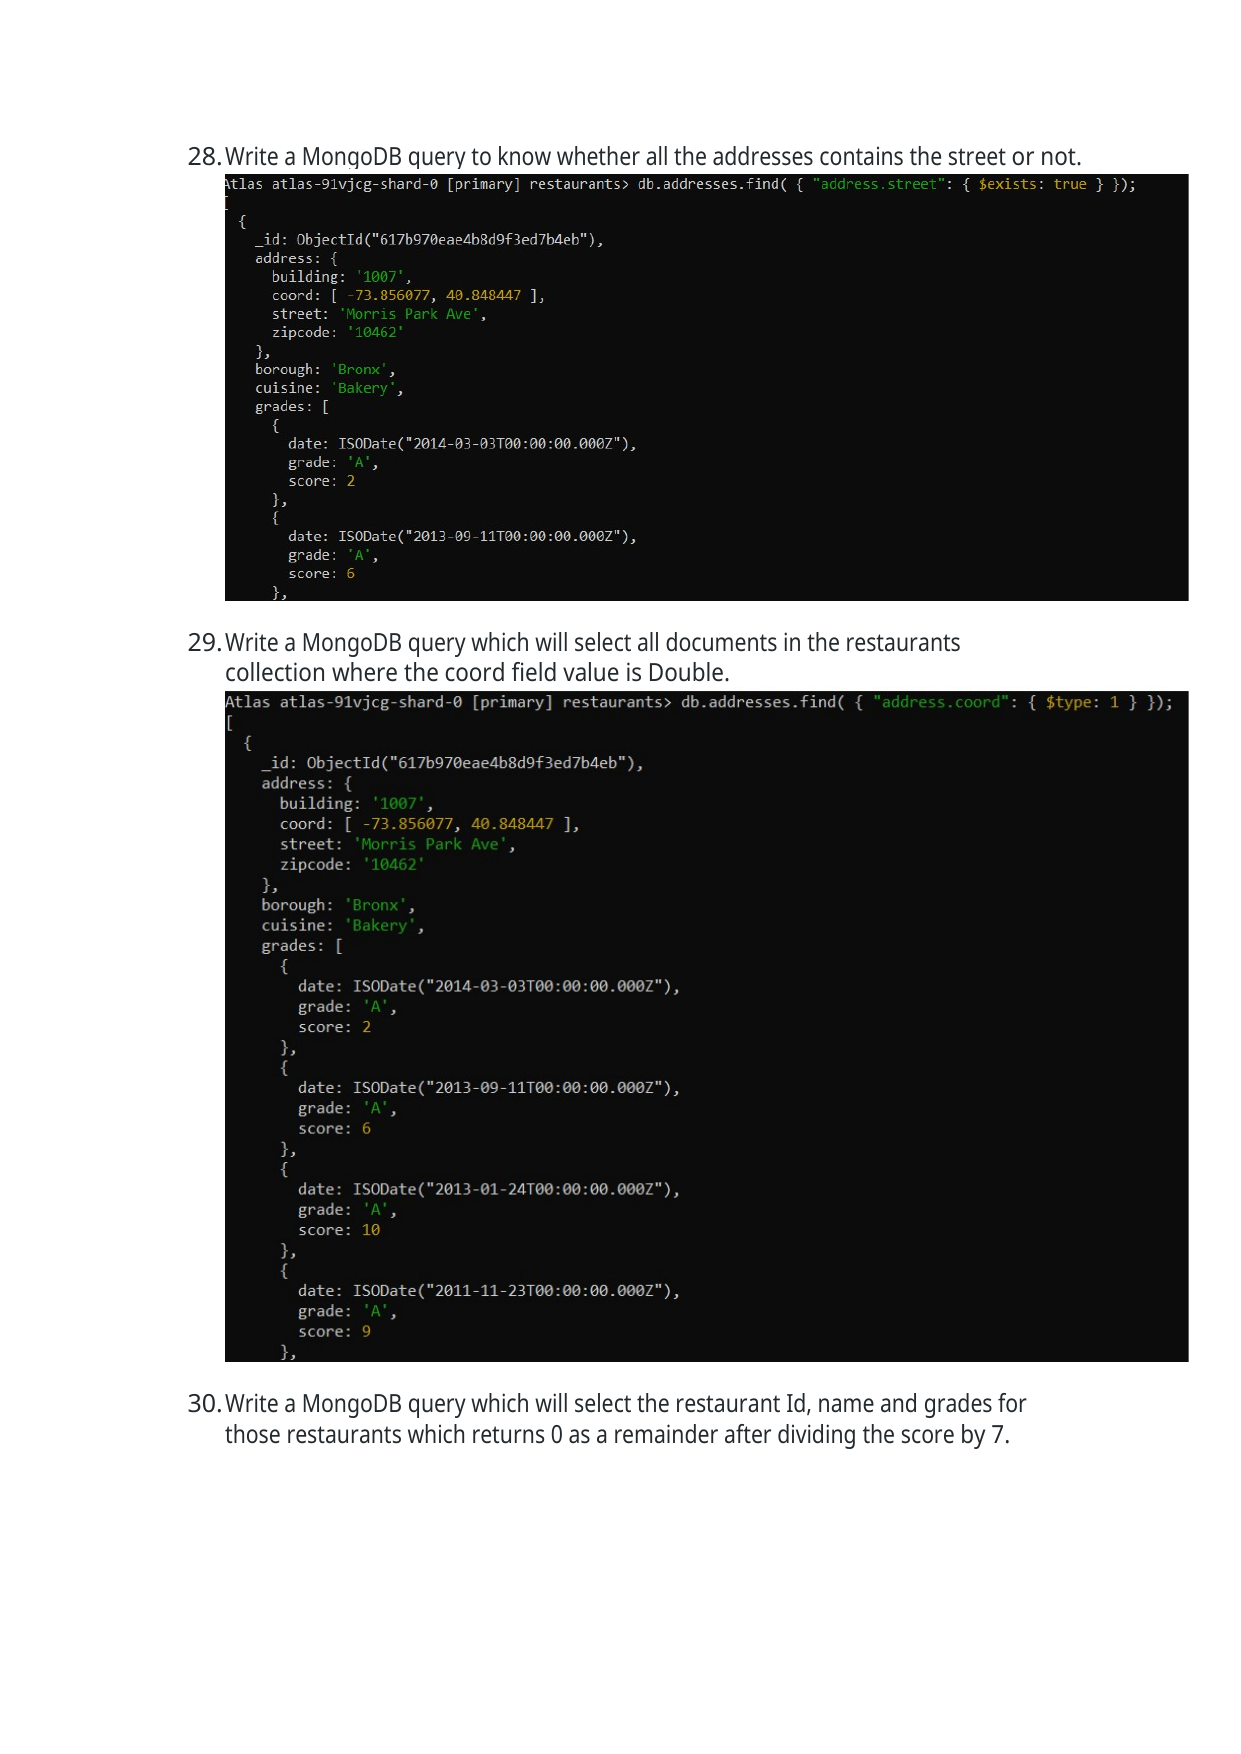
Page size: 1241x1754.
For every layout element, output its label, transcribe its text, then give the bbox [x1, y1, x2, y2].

picture [225, 687, 1189, 1362]
list Write a MongoDB query which will select the restaurant Id, name and grades for those restaurants which returns 0 as a remainder after dividing the score by 7. [187, 1387, 1069, 1450]
picture [225, 169, 1189, 601]
